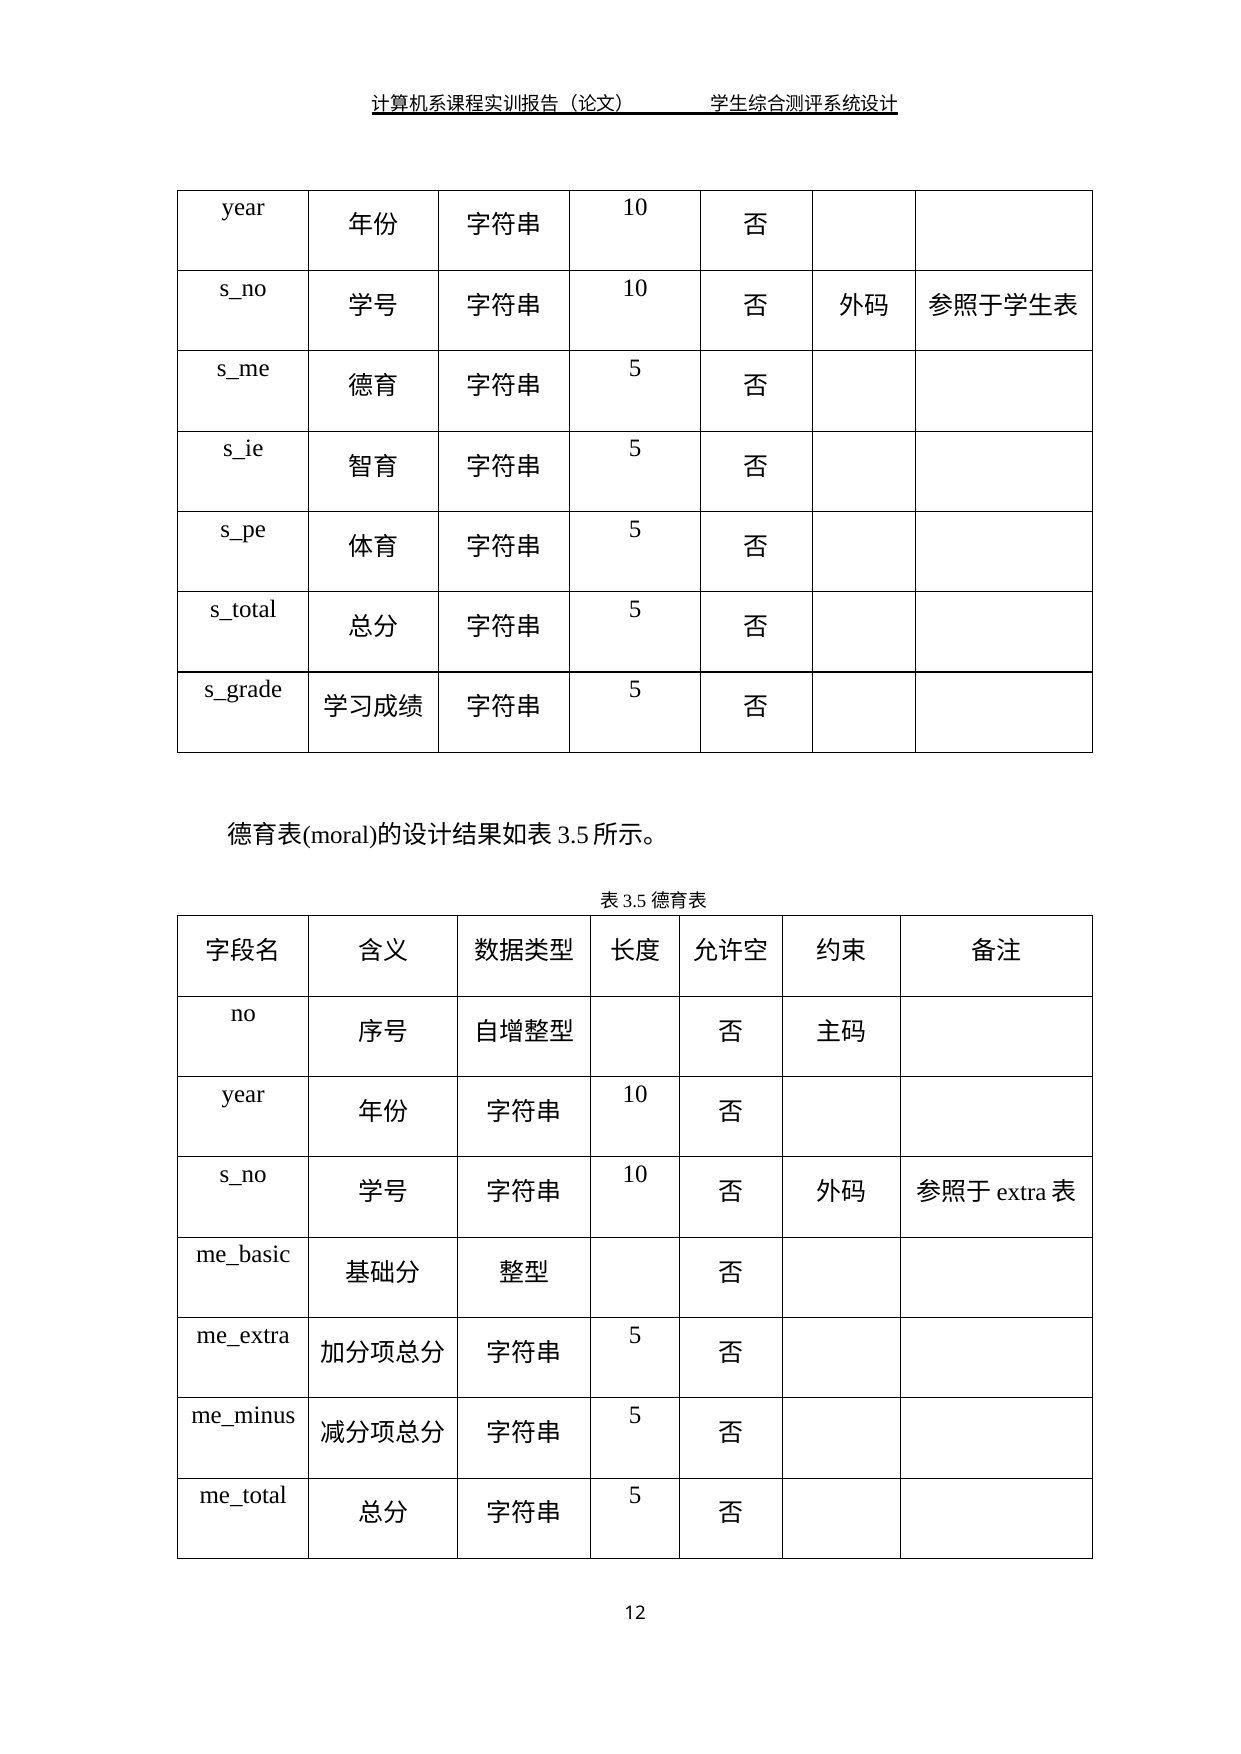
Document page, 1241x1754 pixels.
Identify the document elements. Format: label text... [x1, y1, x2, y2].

table_cell 字符串 [439, 191, 569, 270]
table_cell [901, 997, 1092, 1076]
table_cell [591, 1238, 679, 1317]
table_header 允许空 [680, 916, 782, 996]
table_header 约束 [783, 916, 900, 996]
table_cell s_no [178, 271, 308, 350]
table_cell s_me [178, 351, 308, 431]
table_cell s_total [178, 592, 308, 671]
table_cell 5 [570, 432, 700, 511]
table_cell 否 [701, 512, 812, 591]
table_cell [591, 997, 679, 1076]
table_cell 字符串 [439, 512, 569, 591]
table_cell 否 [680, 1479, 782, 1558]
table_cell s_pe [178, 512, 308, 591]
table_cell [916, 432, 1092, 511]
table_cell [783, 1238, 900, 1317]
table_header 字段名 [178, 916, 308, 996]
table_cell 字符串 [458, 1318, 590, 1397]
table_cell [901, 1318, 1092, 1397]
table_cell 年份 [309, 1077, 457, 1156]
table_cell year [178, 191, 308, 270]
table_cell [916, 191, 1092, 270]
table_cell [813, 351, 915, 431]
table_cell [783, 1479, 900, 1558]
table_cell 5 [591, 1318, 679, 1397]
table_cell [916, 592, 1092, 671]
table_cell 学习成绩 [309, 673, 438, 752]
table_header 备注 [901, 916, 1092, 996]
table_cell [783, 1318, 900, 1397]
table_cell 学号 [309, 271, 438, 350]
table_cell [783, 1077, 900, 1156]
table_cell 10 [570, 191, 700, 270]
table_cell 字符串 [458, 1398, 590, 1477]
table_cell 否 [680, 1077, 782, 1156]
table_cell 否 [701, 592, 812, 671]
table_cell me_total [178, 1479, 308, 1558]
table_cell 字符串 [439, 432, 569, 511]
table_cell 5 [591, 1479, 679, 1558]
table_cell 10 [591, 1077, 679, 1156]
table_cell 外码 [813, 271, 915, 350]
table_cell 自增整型 [458, 997, 590, 1076]
table_cell 加分项总分 [309, 1318, 457, 1397]
table_cell no [178, 997, 308, 1076]
table_cell 10 [591, 1157, 679, 1237]
table_cell 总分 [309, 592, 438, 671]
table_cell [813, 191, 915, 270]
table_cell 否 [701, 351, 812, 431]
table_cell 5 [570, 592, 700, 671]
table_cell [813, 673, 915, 752]
table_cell 否 [680, 1398, 782, 1477]
table_cell me_minus [178, 1398, 308, 1477]
table_cell [813, 592, 915, 671]
table_cell [813, 512, 915, 591]
table_cell [916, 351, 1092, 431]
table_cell 外码 [783, 1157, 900, 1237]
table_cell 否 [680, 1157, 782, 1237]
table_cell 否 [701, 271, 812, 350]
table_cell 否 [701, 432, 812, 511]
table_cell [901, 1398, 1092, 1477]
table_cell s_ie [178, 432, 308, 511]
table_cell 5 [570, 512, 700, 591]
table_cell 参照于学生表 [916, 271, 1092, 350]
table_cell 学号 [309, 1157, 457, 1237]
table_cell year [178, 1077, 308, 1156]
table_cell 序号 [309, 997, 457, 1076]
table_cell 否 [701, 673, 812, 752]
table_cell 否 [680, 1318, 782, 1397]
table_cell 字符串 [458, 1479, 590, 1558]
table_cell 参照于extra表 [901, 1157, 1092, 1237]
table_cell [901, 1479, 1092, 1558]
table_cell [901, 1077, 1092, 1156]
table_cell 否 [680, 997, 782, 1076]
table_cell 德育 [309, 351, 438, 431]
table_header 长度 [591, 916, 679, 996]
table_header 数据类型 [458, 916, 590, 996]
table_cell 字符串 [439, 351, 569, 431]
table_cell 10 [570, 271, 700, 350]
table_cell 否 [680, 1238, 782, 1317]
text 德育表(moral)的设计结果如表3.5所示。 [177, 800, 1092, 865]
table_cell 5 [591, 1398, 679, 1477]
table_cell [901, 1238, 1092, 1317]
table_cell 主码 [783, 997, 900, 1076]
table_cell 年份 [309, 191, 438, 270]
table_cell 总分 [309, 1479, 457, 1558]
table_cell s_grade [178, 673, 308, 752]
table_cell [783, 1398, 900, 1477]
table_cell 基础分 [309, 1238, 457, 1317]
table_cell 整型 [458, 1238, 590, 1317]
table_cell s_no [178, 1157, 308, 1237]
table_cell 否 [701, 191, 812, 270]
table_cell 字符串 [458, 1077, 590, 1156]
table_cell [916, 673, 1092, 752]
table_cell 5 [570, 351, 700, 431]
table_cell [813, 432, 915, 511]
table_cell [916, 512, 1092, 591]
table_cell 字符串 [458, 1157, 590, 1237]
text 表3.5 德育表 [177, 883, 1092, 915]
table_header 含义 [309, 916, 457, 996]
table_cell 智育 [309, 432, 438, 511]
table_cell me_basic [178, 1238, 308, 1317]
table_cell me_extra [178, 1318, 308, 1397]
table_cell 字符串 [439, 592, 569, 671]
table_cell 体育 [309, 512, 438, 591]
table_cell 5 [570, 673, 700, 752]
table_cell 字符串 [439, 271, 569, 350]
table_cell 减分项总分 [309, 1398, 457, 1477]
table_cell 字符串 [439, 673, 569, 752]
